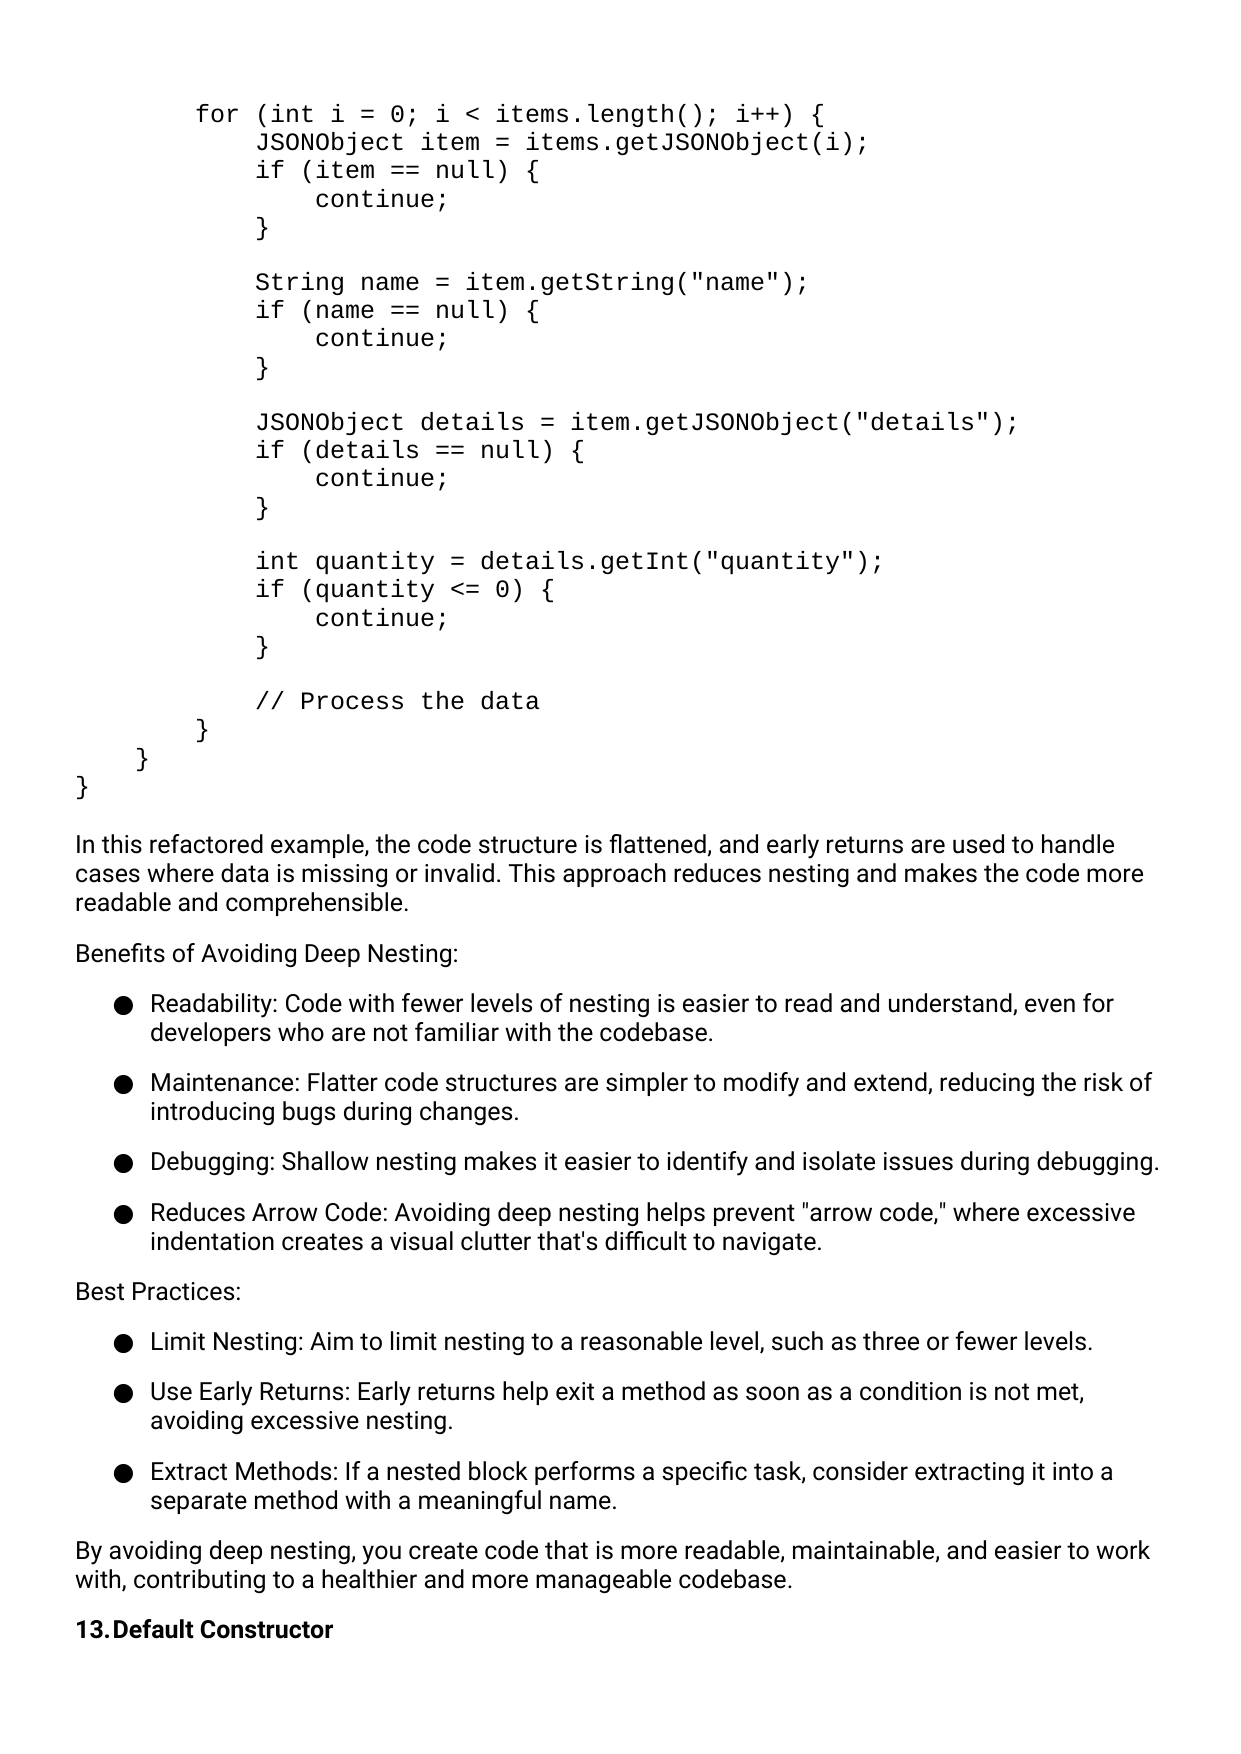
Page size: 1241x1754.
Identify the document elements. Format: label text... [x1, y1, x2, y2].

text Best Practices: [75, 1277, 1165, 1306]
text continue; [75, 186, 1165, 215]
text } [75, 745, 1165, 773]
list Readability: Code with fewer levels of nesting is easier to read and understand, even for developers who are not familiar with the codebase. [112, 989, 1165, 1047]
text continue; [75, 466, 1165, 494]
text continue; [75, 605, 1165, 634]
list Reduces Arrow Code: Avoiding deep nesting helps prevent "arrow code," where excessive indentation creates a visual clutter that's difficult to navigate. [112, 1198, 1165, 1256]
text Benefits of Avoiding Deep Nesting: [75, 939, 1165, 968]
list Default Constructor [75, 1615, 1165, 1645]
text } [75, 773, 1165, 802]
text String name = item.getString("name"); [75, 269, 1165, 298]
text for (int i = 0; i < items.length(); i++) { [75, 101, 1165, 130]
text // Process the data [75, 688, 1165, 717]
text JSONObject details = item.getJSONObject("details"); [75, 409, 1165, 437]
list Extract Methods: If a nested block performs a specific task, consider extracting it into a separate method with a meaningful name. [112, 1457, 1165, 1515]
text if (details == null) { [75, 437, 1165, 466]
text if (quantity <= 0) { [75, 577, 1165, 605]
list Maintenance: Flatter code structures are simpler to modify and extend, reducing the risk of introducing bugs during changes. [112, 1068, 1165, 1127]
text } [75, 215, 1165, 243]
text if (item == null) { [75, 158, 1165, 186]
text } [75, 717, 1165, 745]
text } [75, 494, 1165, 522]
list Use Early Returns: Early returns help exit a method as soon as a condition is not met, avoiding excessive nesting. [112, 1377, 1165, 1436]
text if (name == null) { [75, 298, 1165, 326]
text continue; [75, 326, 1165, 354]
text JSONObject item = items.getJSONObject(i); [75, 130, 1165, 158]
list Debugging: Shallow nesting makes it easier to identify and isolate issues during debugging. [112, 1148, 1165, 1177]
text In this refactored example, the code structure is flattened, and early returns are used to handle cases where data is missing or invalid. This approach reduces nesting and makes the code more readable and comprehensible. [75, 830, 1165, 918]
list Limit Nesting: Aim to limit nesting to a reasonable level, such as three or fewer levels. [112, 1327, 1165, 1356]
text } [75, 354, 1165, 383]
text By avoiding deep nesting, you create code that is more readable, maintainable, and easier to work with, contributing to a healthier and more manageable codebase. [75, 1536, 1165, 1594]
text } [75, 634, 1165, 662]
text int quantity = details.getInt("quantity"); [75, 549, 1165, 577]
